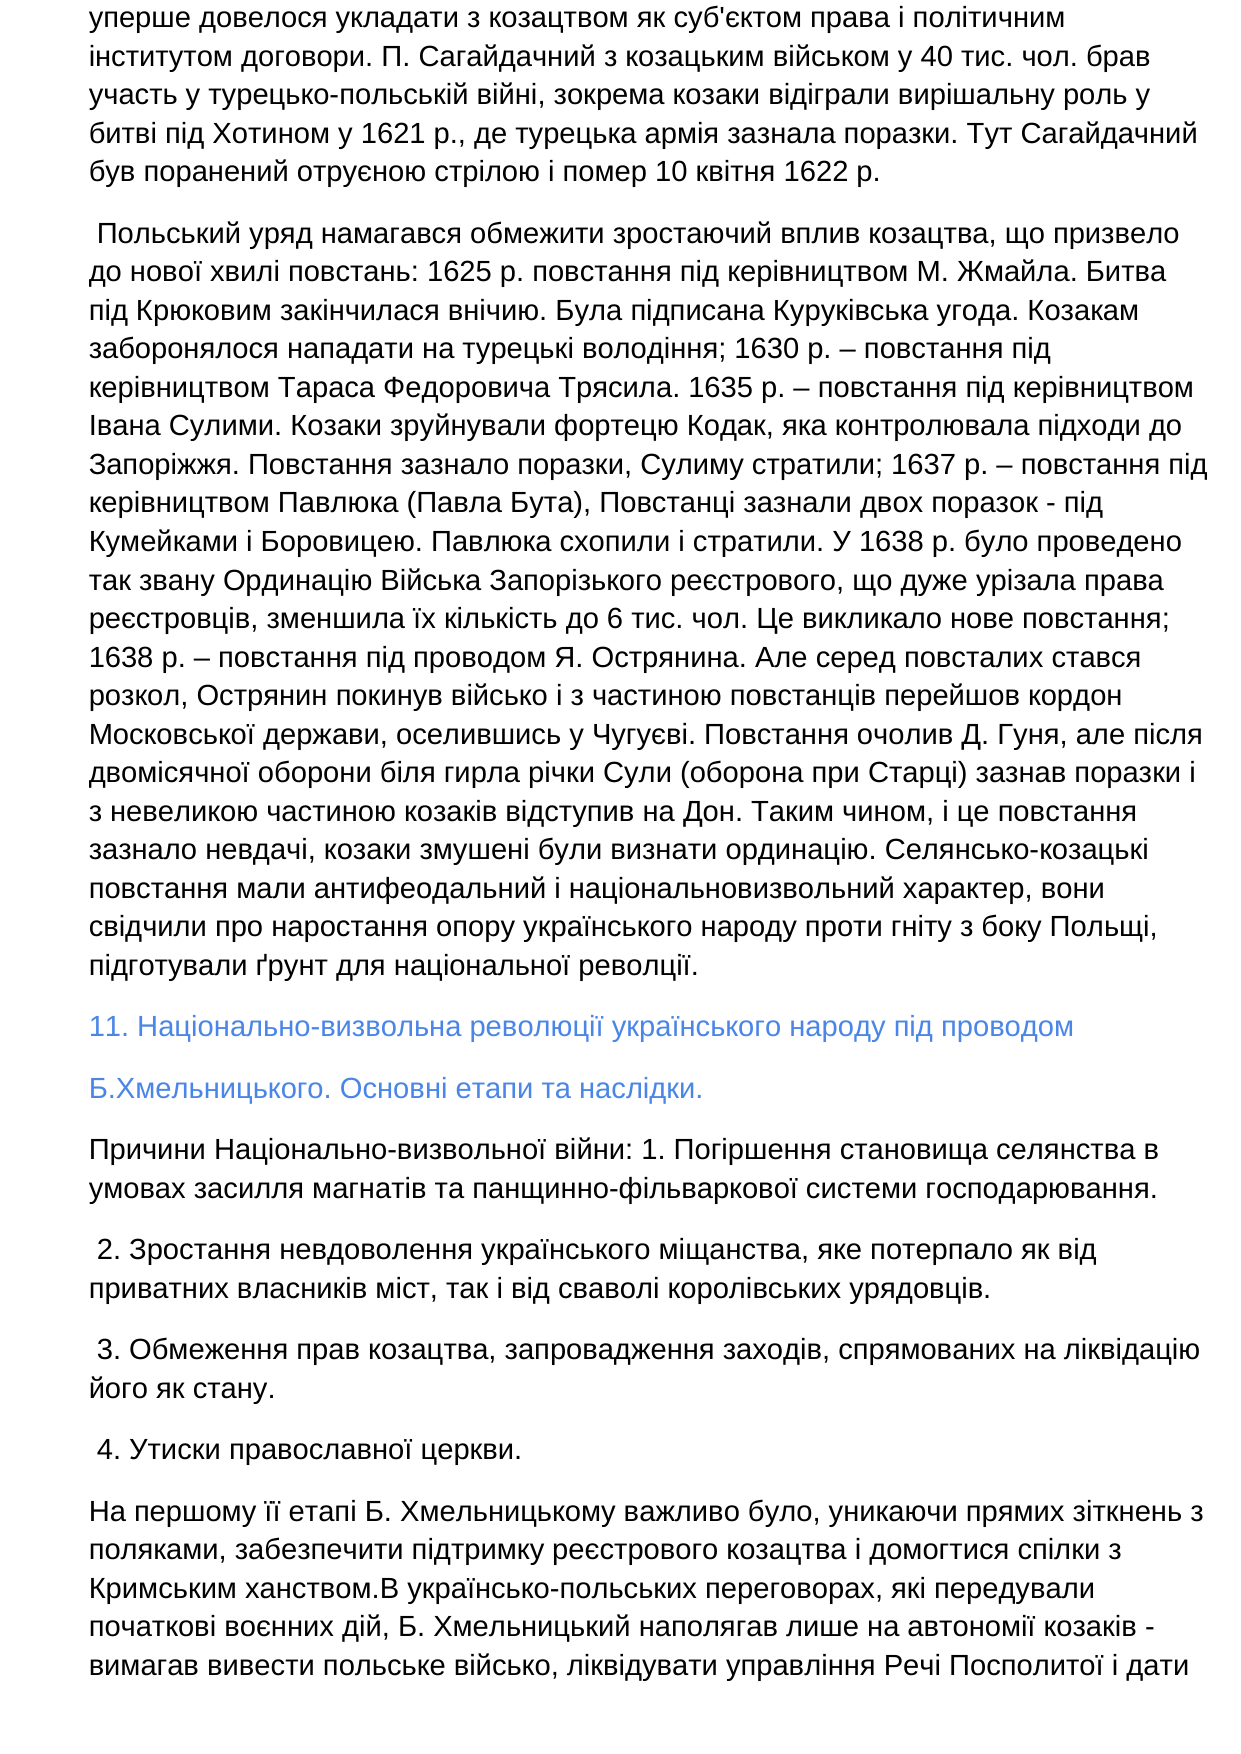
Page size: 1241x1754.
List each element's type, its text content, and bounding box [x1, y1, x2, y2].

text Причини Національно-визвольної війни: 1. Погіршення становища селянства в умовах засилля магнатів та панщинно-фільваркової системи господарювання. [88, 1132, 1213, 1204]
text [88, 1494, 1213, 1681]
text Б.Хмельницького. Основні етапи та наслідки. [88, 1071, 1213, 1104]
text 11. Національно-визвольна революції українського народу під проводом [88, 1009, 1213, 1043]
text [88, 0, 1213, 188]
text 3. Обмеження прав козацтва, запровадження заходів, спрямованих на ліквідацію його як стану. [88, 1332, 1213, 1404]
text 2. Зростання невдоволення українського міщанства, яке потерпало як від приватних власників міст, так і від сваволі королівських урядовців. [88, 1232, 1213, 1304]
text 4. Утиски православної церкви. [88, 1432, 1213, 1466]
text Польський уряд намагався обмежити зростаючий вплив козацтва, що призвело до нової хвилі повстань: 1625 р. повстання під керівництвом М. Жмайла. Битва під Крюковим закінчилася внічию. Була підписана Куруківська угода. Козакам заборонялося нападати на турецькі володіння; 1630 р. – повстання під керівництвом Тараса Федоровича Трясила. 1635 р. – повстання під керівництвом Івана Сулими. Козаки зруйнували фортецю Кодак, яка контролювала підходи до Запоріжжя. Повстання зазнало поразки, Сулиму стратили; 1637 р. – повстання під керівництвом Павлюка (Павла Бута), Повстанці зазнали двох поразок - під Кумейками і Боровицею. Павлюка схопили і стратили. У 1638 р. було проведено так звану Ординацію Війська Запорізького реєстрового, що дуже урізала права реєстровців, зменшила їх кількість до 6 тис. чол. Це викликало нове повстання; 1638 р. – повстання під проводом Я. Острянина. Але серед повсталих стався розкол, Острянин покинув військо і з частиною повстанців перейшов кордон Московської держави, оселившись у Чугуєві. Повстання очолив Д. Гуня, але після двомісячної оборони біля гирла річки Сули (оборона при Старці) зазнав поразки і з невеликою частиною козаків відступив на Дон. Таким чином, і це повстання зазнало невдачі, козаки змушені були визнати ординацію. Селянсько-козацькі повстання мали антифеодальний і національновизвольний характер, вони свідчили про наростання опору українського народу проти гніту з боку Польщі, підготували ґрунт для національної револції. [88, 216, 1213, 981]
